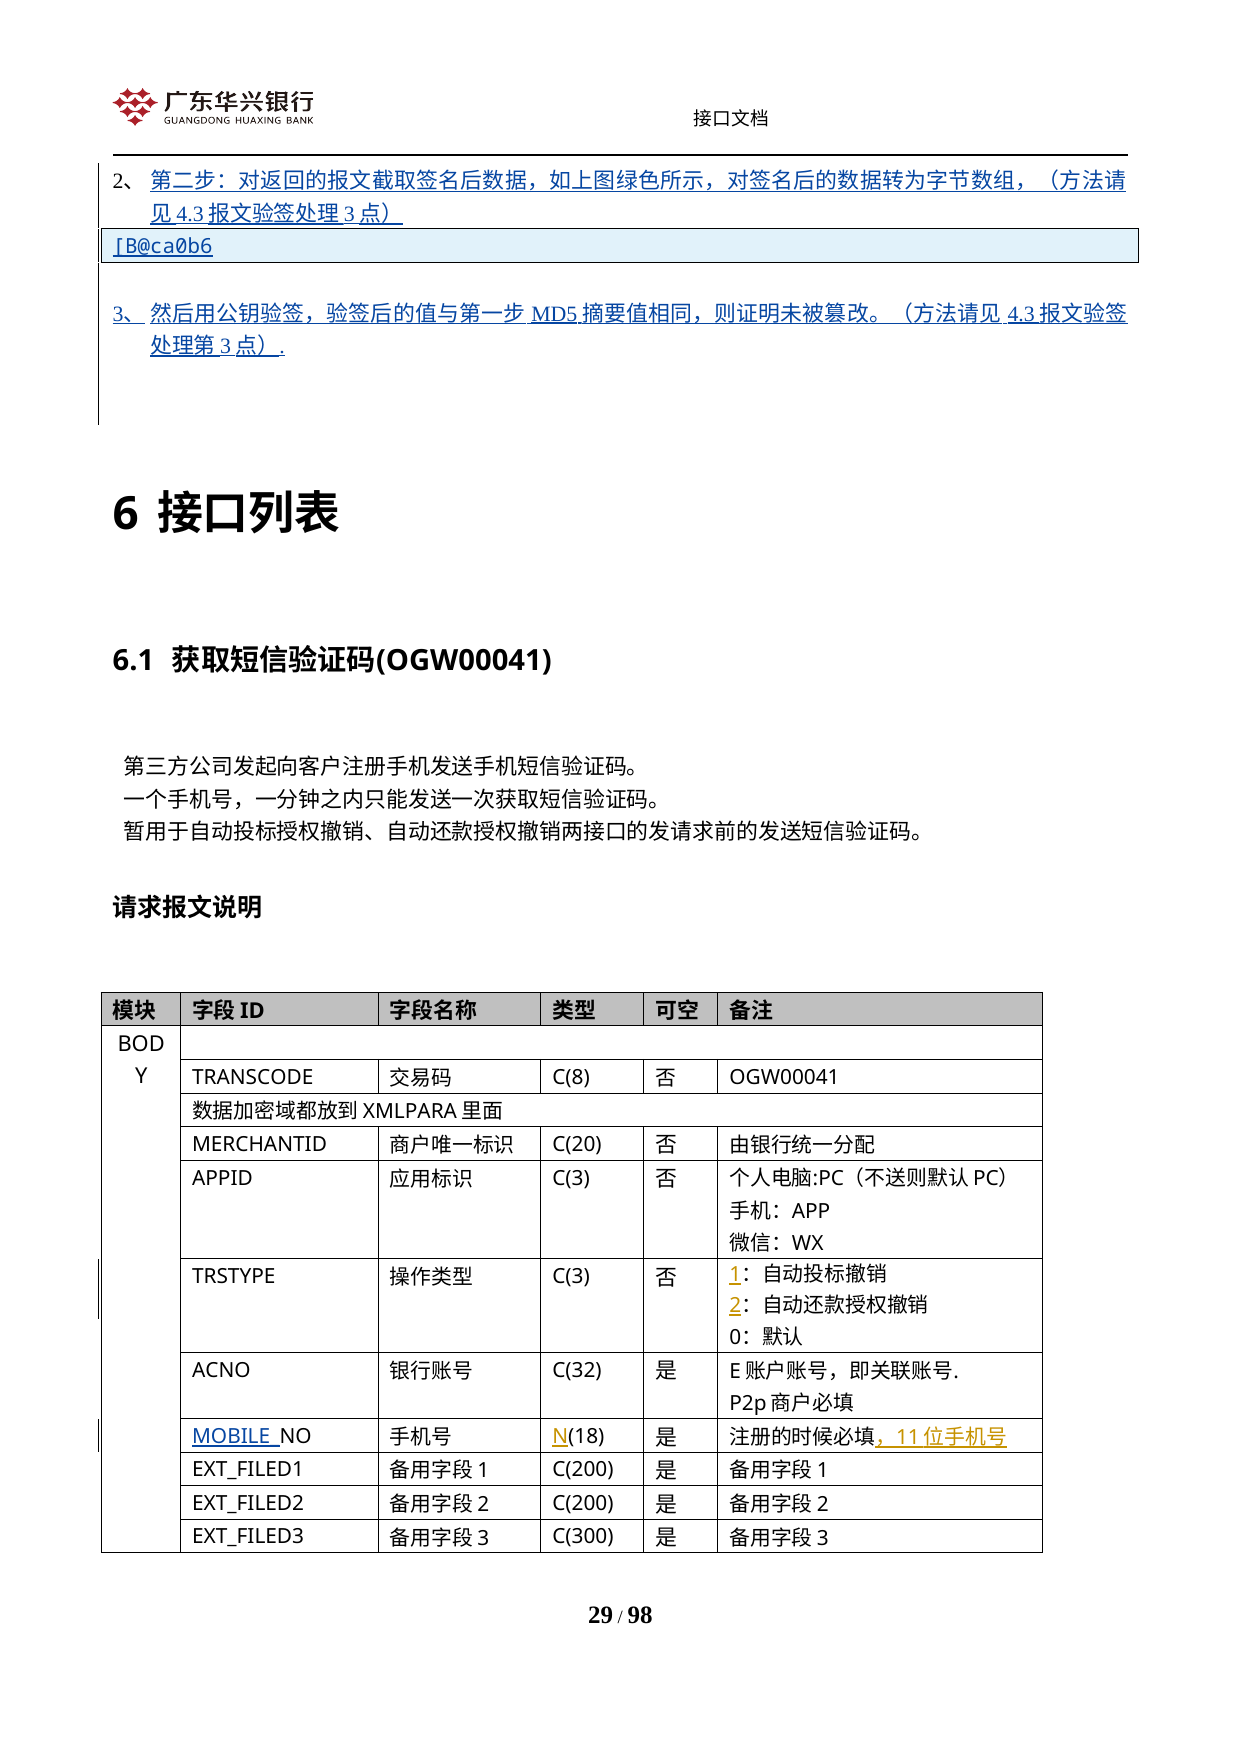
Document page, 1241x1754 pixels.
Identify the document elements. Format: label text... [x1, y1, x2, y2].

subtitle 接口列表 [112, 461, 1128, 558]
table_cell 否 [644, 1259, 717, 1352]
table_cell EXT_FILED1 [181, 1453, 378, 1485]
table_cell 否 [644, 1161, 717, 1258]
table_cell ACNO [181, 1353, 378, 1418]
table_cell TRANSCODE [181, 1060, 378, 1092]
table_cell 数据加密域都放到XMLPARA里面 [181, 1094, 1042, 1126]
table_cell EXT_FILED2 [181, 1486, 378, 1519]
table_cell [181, 1026, 1042, 1059]
table_cell 是 [644, 1419, 717, 1452]
table_header 备注 [718, 993, 1042, 1025]
table_cell C(3) [541, 1259, 643, 1352]
table_header 字段ID [181, 993, 378, 1025]
table_cell 注册的时候必填 [718, 1419, 1042, 1452]
table_cell (18) [541, 1419, 643, 1452]
table_cell OGW00041 [718, 1060, 1042, 1092]
table_cell C(32) [541, 1353, 643, 1418]
table_cell 备用字段1 [718, 1453, 1042, 1485]
table_cell 是 [644, 1520, 717, 1552]
table_cell 商户唯一标识 [379, 1127, 540, 1159]
table_cell C(3) [541, 1161, 643, 1258]
text 第三方公司发起向客户注册手机发送手机短信验证码。 [112, 749, 1128, 781]
table_cell NO [181, 1419, 378, 1452]
table_cell ：自动投标撤销 ：自动还款授权撤销 0：默认 [718, 1259, 1042, 1352]
table_cell C(20) [541, 1127, 643, 1159]
table_cell EXT_FILED3 [181, 1520, 378, 1552]
table_cell 备用字段3 [379, 1520, 540, 1552]
table_header 模块 [102, 993, 180, 1025]
table_cell 否 [644, 1127, 717, 1159]
table_cell 操作类型 [379, 1259, 540, 1352]
table_cell C(200) [541, 1453, 643, 1485]
table_cell 是 [644, 1453, 717, 1485]
subtitle 请求报文说明 [112, 873, 1128, 938]
table_header 类型 [541, 993, 643, 1025]
text 暂用于自动投标授权撤销、自动还款授权撤销两接口的发请求前的发送短信验证码。 [112, 814, 1128, 846]
text 一个手机号，一分钟之内只能发送一次获取短信验证码。 [112, 781, 1128, 814]
table_cell 备用字段3 [718, 1520, 1042, 1552]
subtitle 获取短信验证码(OGW00041) [112, 626, 1128, 691]
table_cell BODY [102, 1026, 180, 1552]
table_cell E账户账号，即关联账号. P2p商户必填 [718, 1353, 1042, 1418]
table_cell 由银行统一分配 [718, 1127, 1042, 1159]
table_cell 备用字段2 [718, 1486, 1042, 1519]
table_cell TRSTYPE [181, 1259, 378, 1352]
table_cell 是 [644, 1486, 717, 1519]
table_cell 应用标识 [379, 1161, 540, 1258]
table_cell 交易码 [379, 1060, 540, 1092]
table_cell 银行账号 [379, 1353, 540, 1418]
table_cell 是 [644, 1353, 717, 1418]
table_cell 手机号 [379, 1419, 540, 1452]
table_cell C(300) [541, 1520, 643, 1552]
table_cell 否 [644, 1060, 717, 1092]
table_cell 个人电脑:PC（不送则默认PC） 手机：APP 微信：WX [718, 1161, 1042, 1258]
table_cell C(200) [541, 1486, 643, 1519]
table_cell MERCHANTID [181, 1127, 378, 1159]
table_cell 备用字段2 [379, 1486, 540, 1519]
table_cell 备用字段1 [379, 1453, 540, 1485]
table_header 字段名称 [379, 993, 540, 1025]
table_header 可空 [644, 993, 717, 1025]
picture [112, 88, 314, 126]
table_cell C(8) [541, 1060, 643, 1092]
table_cell APPID [181, 1161, 378, 1258]
